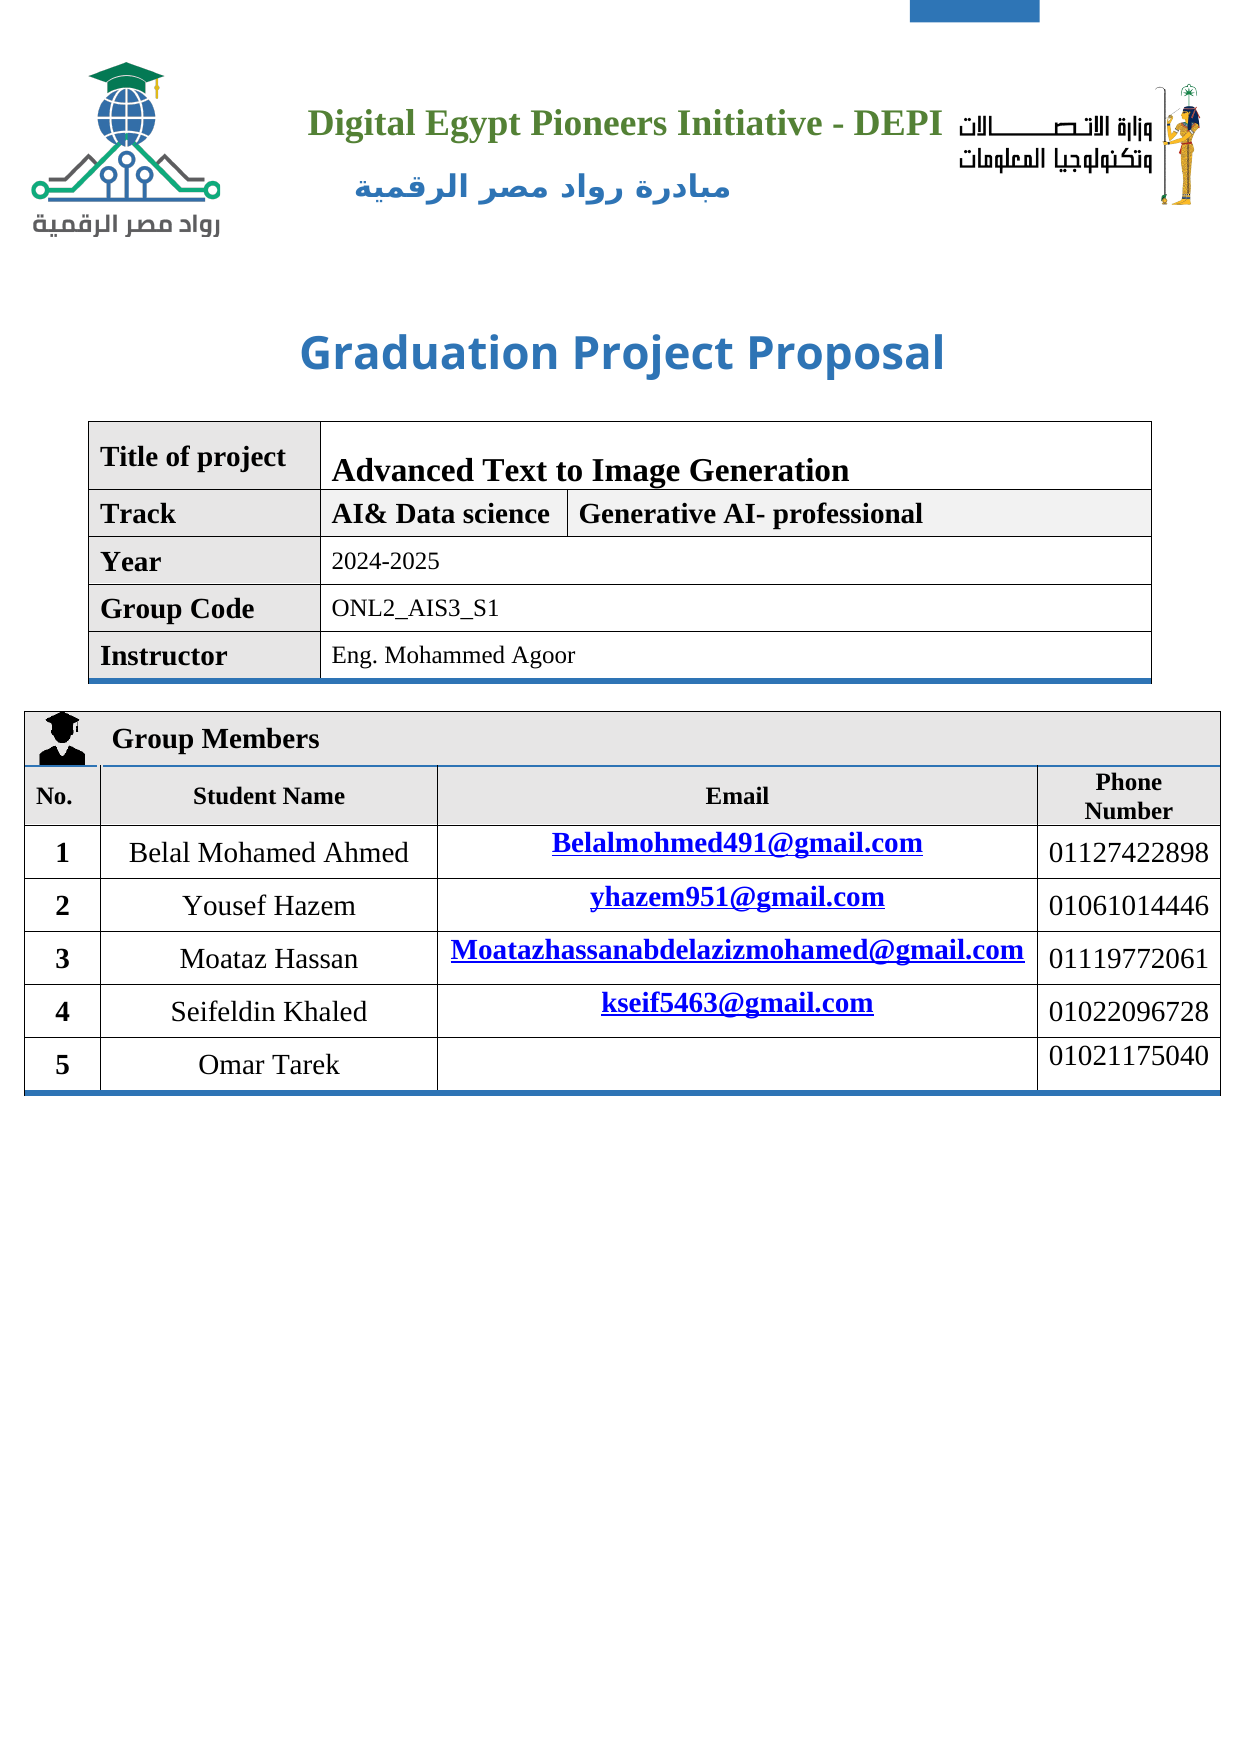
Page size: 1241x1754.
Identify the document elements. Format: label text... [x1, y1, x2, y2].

table_cell Belalmohmed491@gmail.com [438, 826, 1037, 878]
picture [939, 65, 1217, 222]
table_cell 01119772061 [1038, 932, 1220, 984]
table_cell Moatazhassanabdelazizmohamed@gmail.com [438, 932, 1037, 984]
table_cell 5 [25, 1038, 100, 1090]
table_cell Instructor [89, 632, 320, 678]
table_cell Group Code [89, 585, 320, 631]
table_cell 3 [25, 932, 100, 984]
table_cell Moataz Hassan [101, 932, 437, 984]
table_cell 01022096728 [1038, 985, 1220, 1037]
table_cell 2 [25, 879, 100, 931]
table_cell yhazem951@gmail.com [438, 879, 1037, 931]
table_cell AI& Data science [321, 490, 567, 536]
table_cell Phone Number [1038, 767, 1220, 824]
table_cell Email [438, 767, 1037, 824]
table_cell 1 [25, 826, 100, 878]
table_cell [438, 1038, 1037, 1090]
table_header Title of project [89, 422, 320, 489]
table_header Group Members [103, 712, 1220, 765]
table_header [25, 712, 35, 765]
table_cell Belal Mohamed Ahmed [101, 826, 437, 878]
table_cell Track [89, 490, 320, 536]
table_cell Omar Tarek [101, 1038, 437, 1090]
table_header Advanced Text to Image Generation [321, 422, 1151, 489]
table_header [89, 712, 97, 765]
table_cell No. [25, 767, 100, 824]
table_cell Generative AI- professional [568, 490, 1151, 536]
table_cell 01021175040 [1038, 1038, 1220, 1090]
table_cell ONL2_AIS3_S1 [321, 585, 1151, 631]
table_cell 01061014446 [1038, 879, 1220, 931]
table_cell 4 [25, 985, 100, 1037]
table_cell 2024-2025 [321, 537, 1151, 583]
picture [31, 62, 221, 237]
table_cell kseif5463@gmail.com [438, 985, 1037, 1037]
table_cell Yousef Hazem [101, 879, 437, 931]
table_cell Year [89, 537, 320, 583]
table_cell Seifeldin Khaled [101, 985, 437, 1037]
table_cell Student Name [101, 767, 437, 824]
table_cell 01127422898 [1038, 826, 1220, 878]
text Graduation Project Proposal [192, 320, 1053, 382]
picture [35, 711, 89, 765]
table_cell Eng. Mohammed Agoor [321, 632, 1151, 678]
